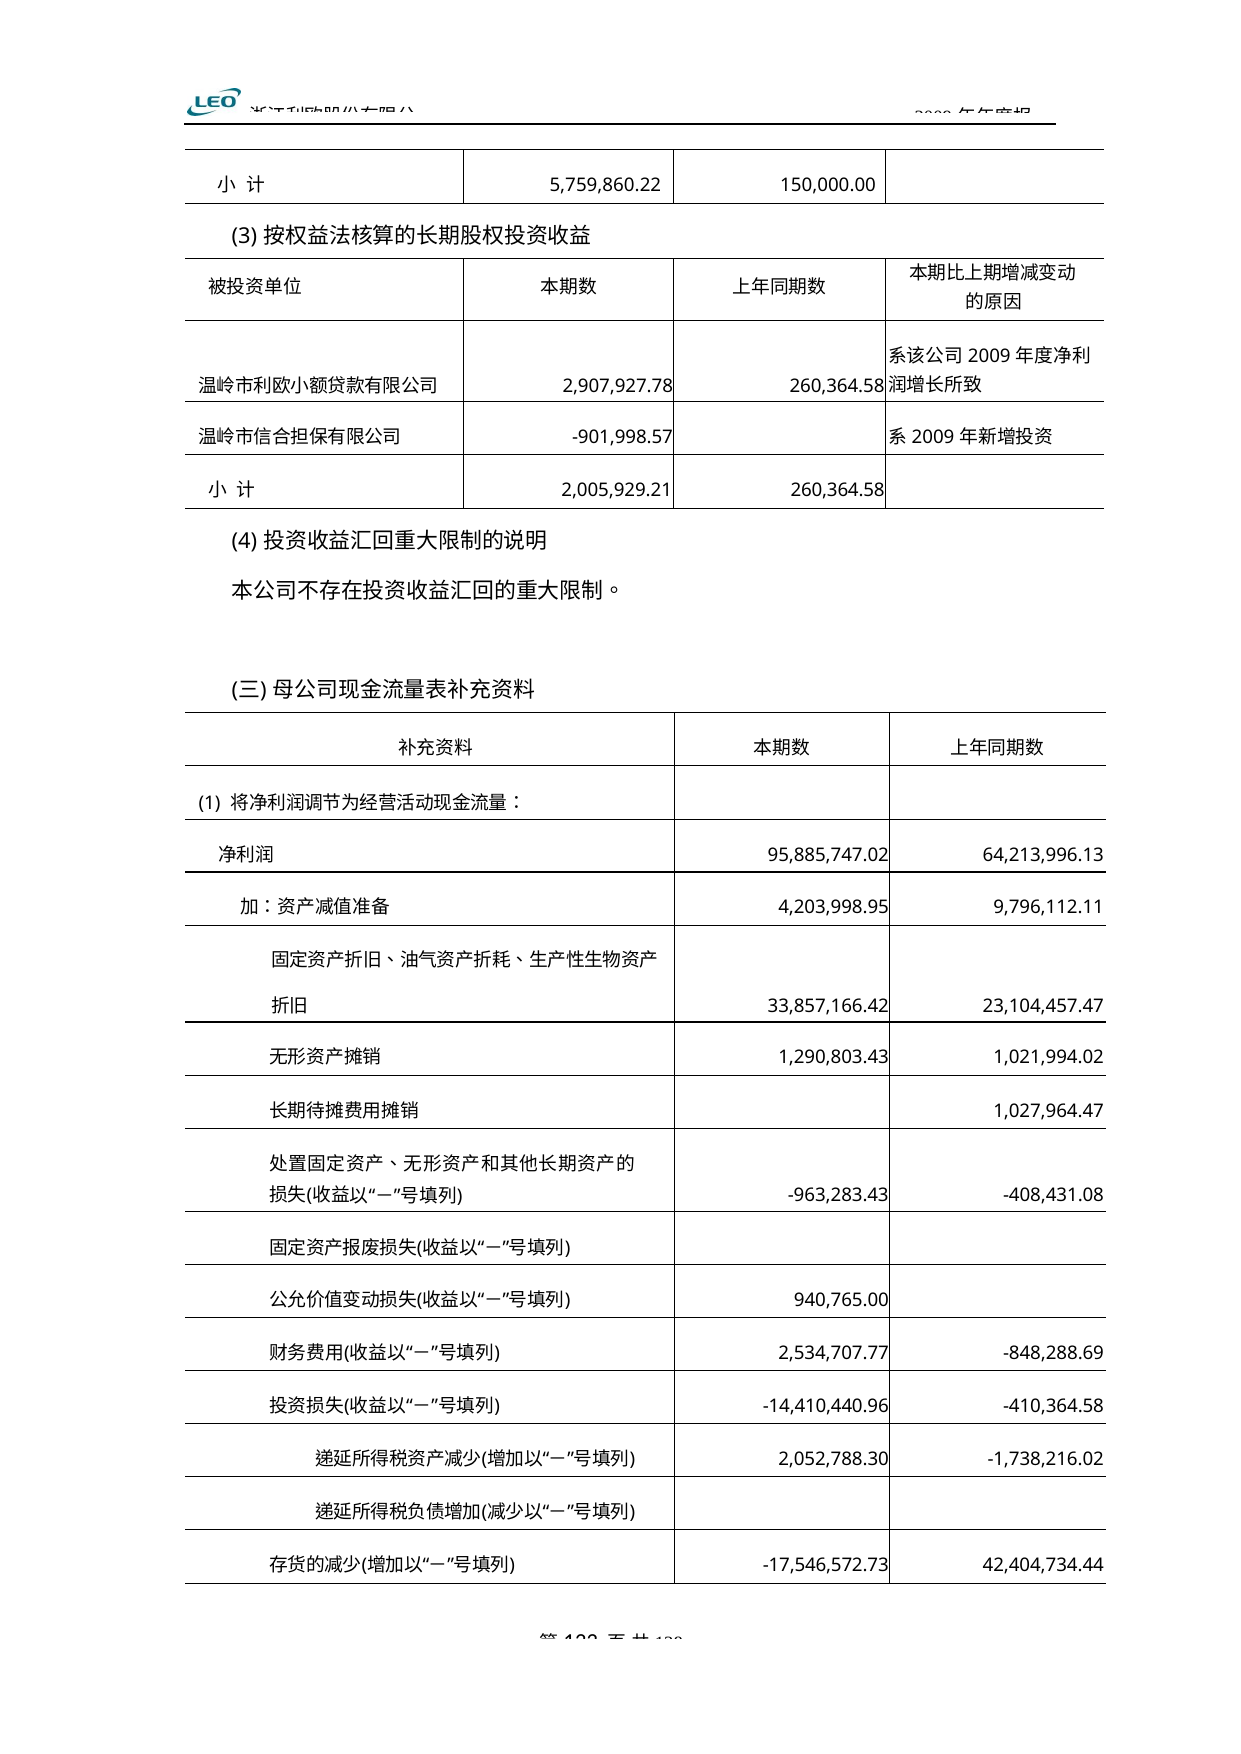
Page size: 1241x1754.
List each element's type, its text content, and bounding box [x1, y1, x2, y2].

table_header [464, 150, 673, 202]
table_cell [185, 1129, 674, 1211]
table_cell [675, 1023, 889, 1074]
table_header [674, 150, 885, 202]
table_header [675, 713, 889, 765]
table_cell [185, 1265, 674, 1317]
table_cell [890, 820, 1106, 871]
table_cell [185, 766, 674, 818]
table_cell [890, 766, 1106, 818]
text 本公司不存在投资收益汇回的重大限制。 [231, 574, 1066, 604]
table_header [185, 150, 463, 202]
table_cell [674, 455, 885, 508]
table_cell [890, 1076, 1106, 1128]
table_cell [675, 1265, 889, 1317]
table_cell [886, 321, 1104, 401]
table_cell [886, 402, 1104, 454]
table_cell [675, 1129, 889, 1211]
text (3) 按权益法核算的长期股权投资收益 [231, 220, 1066, 249]
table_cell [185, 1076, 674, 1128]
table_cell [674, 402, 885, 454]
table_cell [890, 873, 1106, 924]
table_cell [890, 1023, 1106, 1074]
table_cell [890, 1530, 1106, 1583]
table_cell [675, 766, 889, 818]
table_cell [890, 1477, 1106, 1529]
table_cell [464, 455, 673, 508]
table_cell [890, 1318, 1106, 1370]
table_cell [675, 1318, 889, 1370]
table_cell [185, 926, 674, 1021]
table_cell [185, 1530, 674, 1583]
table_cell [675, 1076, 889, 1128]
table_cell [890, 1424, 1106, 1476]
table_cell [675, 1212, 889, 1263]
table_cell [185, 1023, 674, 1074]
text (三) 母公司现金流量表补充资料 [231, 674, 1066, 704]
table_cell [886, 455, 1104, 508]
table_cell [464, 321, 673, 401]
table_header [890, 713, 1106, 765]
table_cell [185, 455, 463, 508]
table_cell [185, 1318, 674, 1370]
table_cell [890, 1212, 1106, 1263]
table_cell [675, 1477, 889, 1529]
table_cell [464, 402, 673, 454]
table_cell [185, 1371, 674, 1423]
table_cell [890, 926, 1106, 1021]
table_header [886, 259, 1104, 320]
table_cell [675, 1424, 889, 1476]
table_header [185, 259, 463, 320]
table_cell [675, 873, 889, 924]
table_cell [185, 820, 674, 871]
text (4) 投资收益汇回重大限制的说明 [231, 525, 1066, 555]
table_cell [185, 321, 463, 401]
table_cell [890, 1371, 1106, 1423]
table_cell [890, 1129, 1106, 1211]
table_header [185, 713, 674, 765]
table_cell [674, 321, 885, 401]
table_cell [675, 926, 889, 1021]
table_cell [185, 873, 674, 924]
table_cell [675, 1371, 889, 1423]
picture [187, 88, 241, 116]
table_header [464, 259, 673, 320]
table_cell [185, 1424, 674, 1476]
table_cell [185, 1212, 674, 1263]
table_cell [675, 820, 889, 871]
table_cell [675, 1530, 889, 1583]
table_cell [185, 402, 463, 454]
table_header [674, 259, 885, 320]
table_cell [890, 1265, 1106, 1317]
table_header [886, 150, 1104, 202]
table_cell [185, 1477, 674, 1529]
